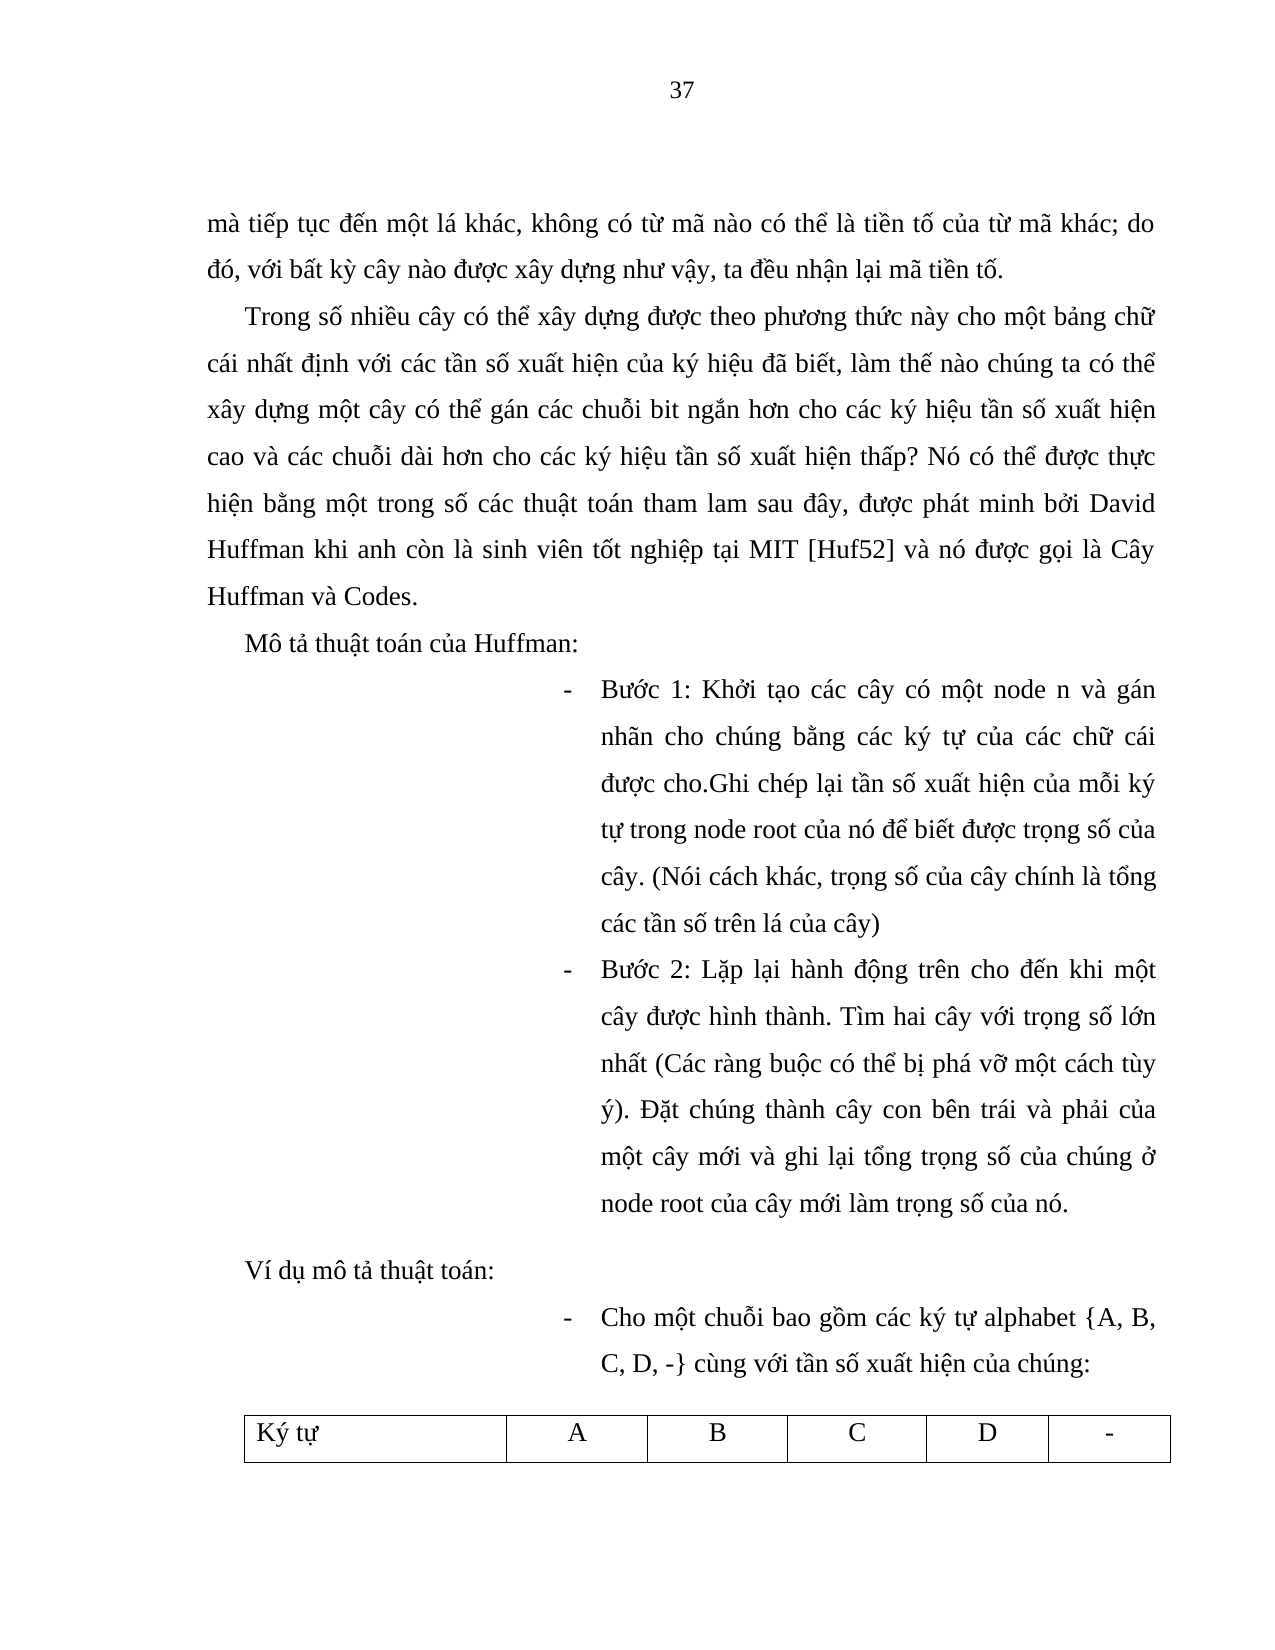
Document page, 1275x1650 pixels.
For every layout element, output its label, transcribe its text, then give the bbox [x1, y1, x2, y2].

text Trong số nhiều cây có thể xây dựng được theo phương thức này cho một bảng chữ cái nhất định với các tần số xuất hiện của ký hiệu đã biết, làm thế nào chúng ta có thể xây dựng một cây có thể gán các chuỗi bit ngắn hơn cho các ký hiệu tần số xuất hiện cao và các chuỗi dài hơn cho các ký hiệu tần số xuất hiện thấp? Nó có thể được thực hiện bằng một trong số các thuật toán tham lam sau đây, được phát minh bởi David Huffman khi anh còn là sinh viên tốt nghiệp tại MIT [Huf52] và nó được gọi là Cây Huffman và Codes. [207, 300, 1157, 611]
text Mô tả thuật toán của Huffman: [207, 627, 1157, 658]
text Ví dụ mô tả thuật toán: [244, 1254, 1157, 1285]
table_header Ký tự [245, 1416, 506, 1462]
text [207, 207, 1157, 284]
list Bước 2: Lặp lại hành động trên cho đến khi một cây được hình thành. Tìm hai cây với trọng số lớn nhất (Các ràng buộc có thể bị phá vỡ một cách tùy ý). Đặt chúng thành cây con bên trái và phải của một cây mới và ghi lại tổng trọng số của chúng ở node root của cây mới làm trọng số của nó. [563, 953, 1157, 1218]
list Cho một chuỗi bao gồm các ký tự alphabet {A, B, C, D, -} cùng với tần số xuất hiện của chúng: [563, 1301, 1157, 1379]
table_header - [1049, 1416, 1170, 1462]
list Bước 1: Khởi tạo các cây có một node n và gán nhãn cho chúng bằng các ký tự của các chữ cái được cho.Ghi chép lại tần số xuất hiện của mỗi ký tự trong node root của nó để biết được trọng số của cây. (Nói cách khác, trọng số của cây chính là tổng các tần số trên lá của cây) [563, 673, 1157, 938]
table_header D [927, 1416, 1048, 1462]
table_header C [788, 1416, 926, 1462]
table_header B [648, 1416, 787, 1462]
table_header A [507, 1416, 647, 1462]
